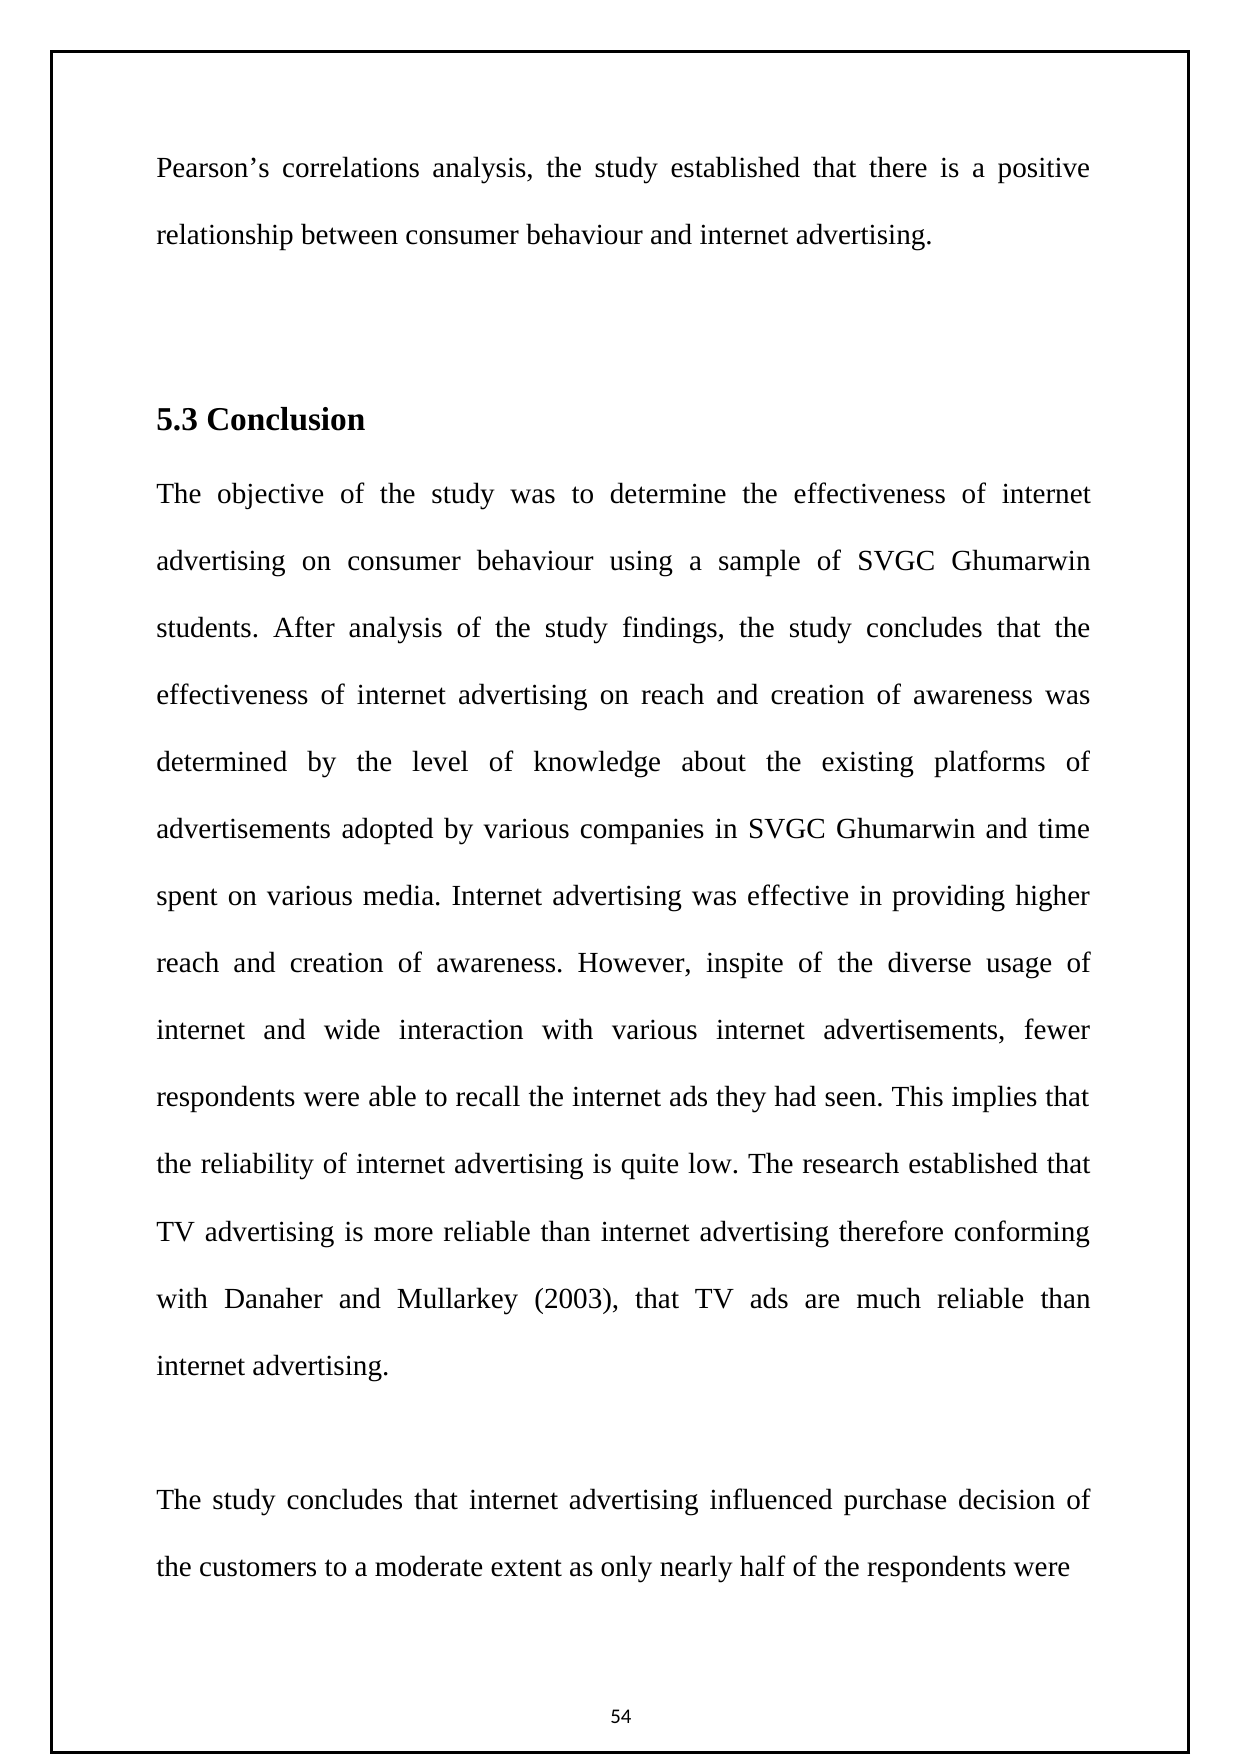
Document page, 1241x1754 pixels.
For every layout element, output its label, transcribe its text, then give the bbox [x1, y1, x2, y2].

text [156, 150, 1091, 250]
text The objective of the study was to determine the effectiveness of internet advertising on consumer behaviour using a sample of SVGC Ghumarwin students. After analysis of the study findings, the study concludes that the effectiveness of internet advertising on reach and creation of awareness was determined by the level of knowledge about the existing platforms of advertisements adopted by various companies in SVGC Ghumarwin and time spent on various media. Internet advertising was effective in providing higher reach and creation of awareness. However, inspite of the diverse usage of internet and wide interaction with various internet advertisements, fewer respondents were able to recall the internet ads they had seen. This implies that the reliability of internet advertising is quite low. The research established that TV advertising is more reliable than internet advertising therefore conforming with Danaher and Mullarkey (2003), that TV ads are much reliable than internet advertising. [156, 476, 1091, 1381]
text 5.3 Conclusion [156, 399, 1091, 437]
text The study concludes that internet advertising influenced purchase decision of the customers to a moderate extent as only nearly half of the respondents were [156, 1482, 1091, 1583]
